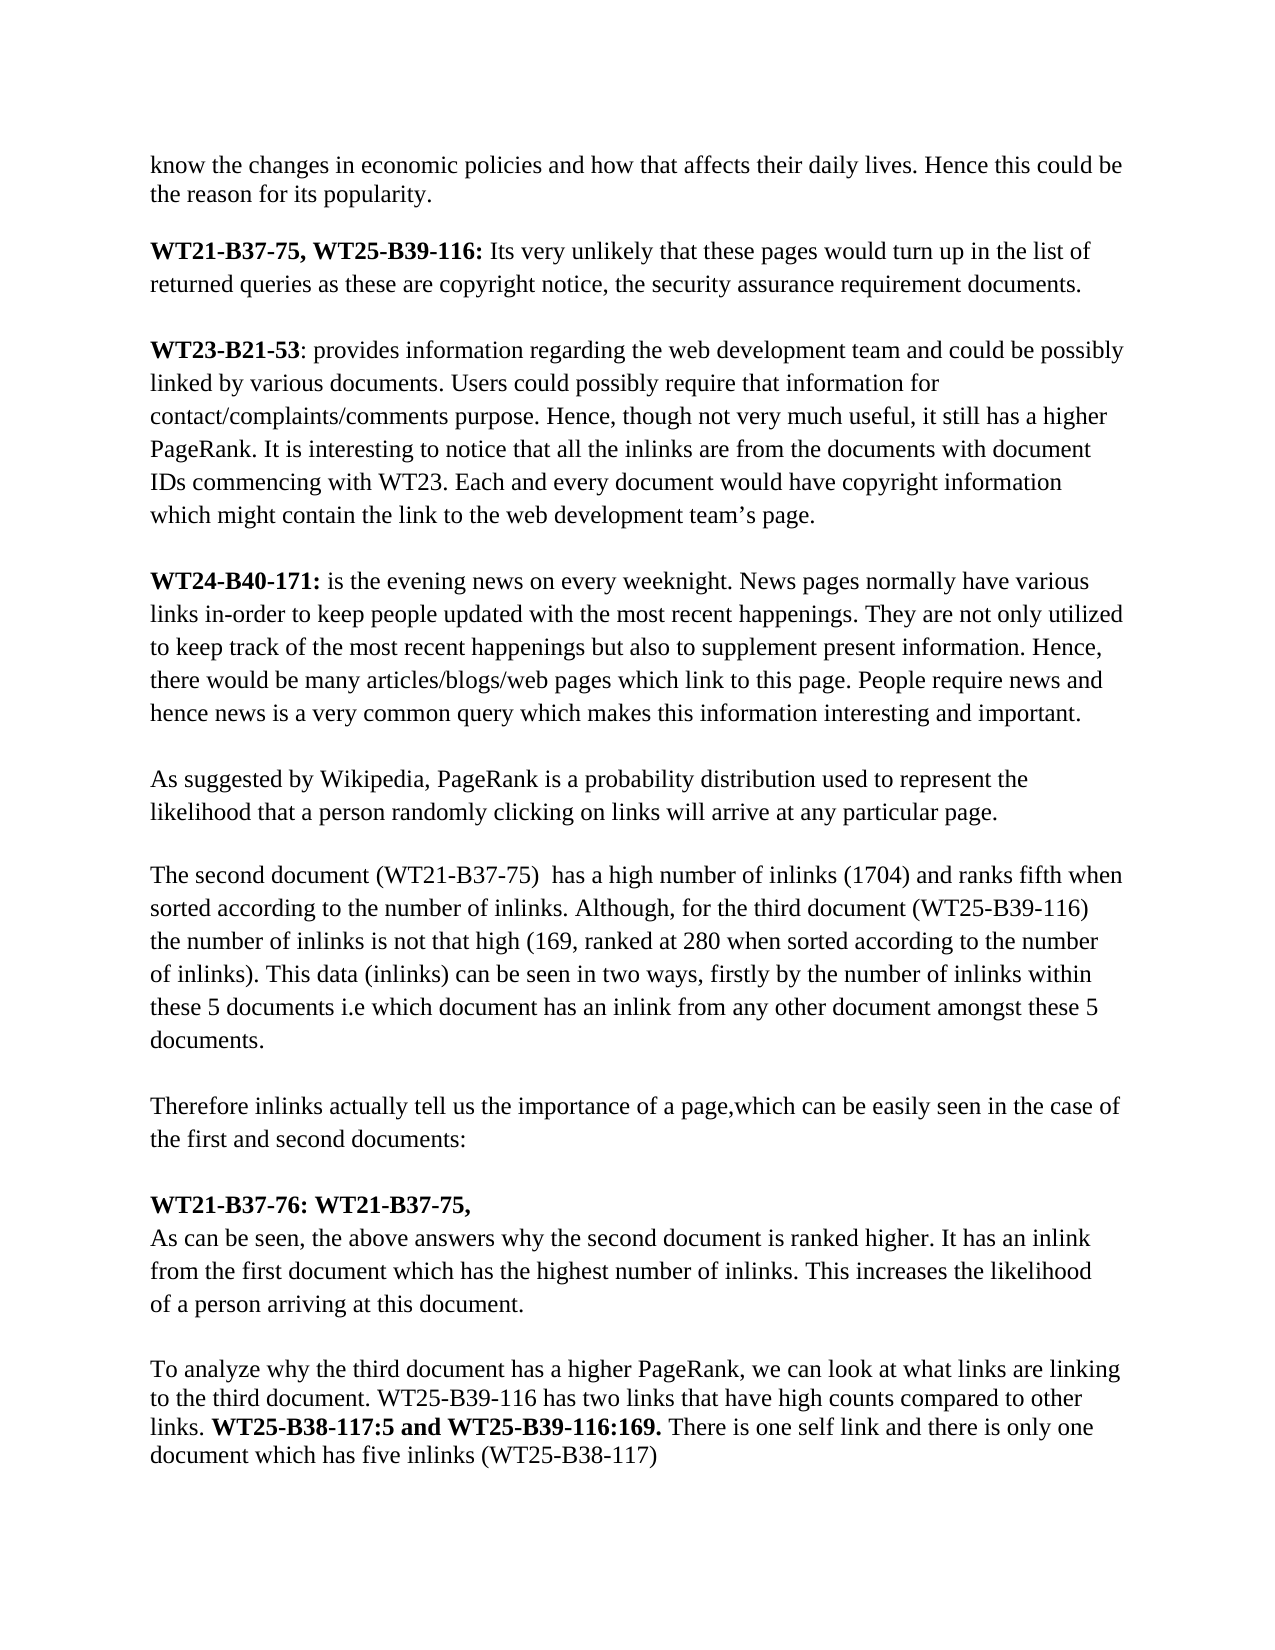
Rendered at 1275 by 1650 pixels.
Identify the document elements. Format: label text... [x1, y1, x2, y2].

text from the first document which has the highest number of inlinks. This increases the likelihood [150, 1256, 1125, 1285]
text of a person arriving at this document. [150, 1289, 1125, 1350]
text WT21-B37-75, WT25-B39-116: Its very unlikely that these pages would turn up in the list of returned queries as these are copyright notice, the security assurance requirement documents. [150, 236, 1125, 298]
text WT21-B37-76: WT21-B37-75, [150, 1190, 1125, 1219]
text The second document (WT21-B37-75) has a high number of inlinks (1704) and ranks fifth when sorted according to the number of inlinks. Although, for the third document (WT25-B39-116) the number of inlinks is not that high (169, ranked at 280 when sorted according to the number of inlinks). This data (inlinks) can be seen in two ways, firstly by the number of inlinks within these 5 documents i.e which document has an inlink from any other document amongst these 5 documents. [150, 860, 1125, 1054]
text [150, 150, 1125, 207]
text As suggested by Wikipedia, PageRank is a probability distribution used to represent the likelihood that a person randomly clicking on links will arrive at any particular page. [150, 764, 1125, 825]
text WT23-B21-53: provides information regarding the web development team and could be possibly linked by various documents. Users could possibly require that information for contact/complaints/comments purpose. Hence, though not very much useful, it still has a higher PageRank. It is interesting to notice that all the inlinks are from the documents with document IDs commencing with WT23. Each and every document would have copyright information which might contain the link to the web development team’s page. [150, 335, 1125, 529]
text To analyze why the third document has a higher PageRank, we can look at what links are linking to the third document. WT25-B39-116 has two links that have high counts compared to other links. WT25-B38-117:5 and WT25-B39-116:169. There is one self link and there is only one document which has five inlinks (WT25-B38-117) [150, 1354, 1125, 1497]
text Therefore inlinks actually tell us the importance of a page,which can be easily seen in the case of the first and second documents: [150, 1091, 1125, 1153]
text WT24-B40-171: is the evening news on every weeknight. News pages normally have various links in-order to keep people updated with the most recent happenings. They are not only utilized to keep track of the most recent happenings but also to supplement present information. Hence, there would be many articles/blogs/web pages which link to this page. People require news and hence news is a very common query which makes this information interesting and important. [150, 566, 1125, 759]
text As can be seen, the above answers why the second document is ranked higher. It has an inlink [150, 1223, 1125, 1252]
